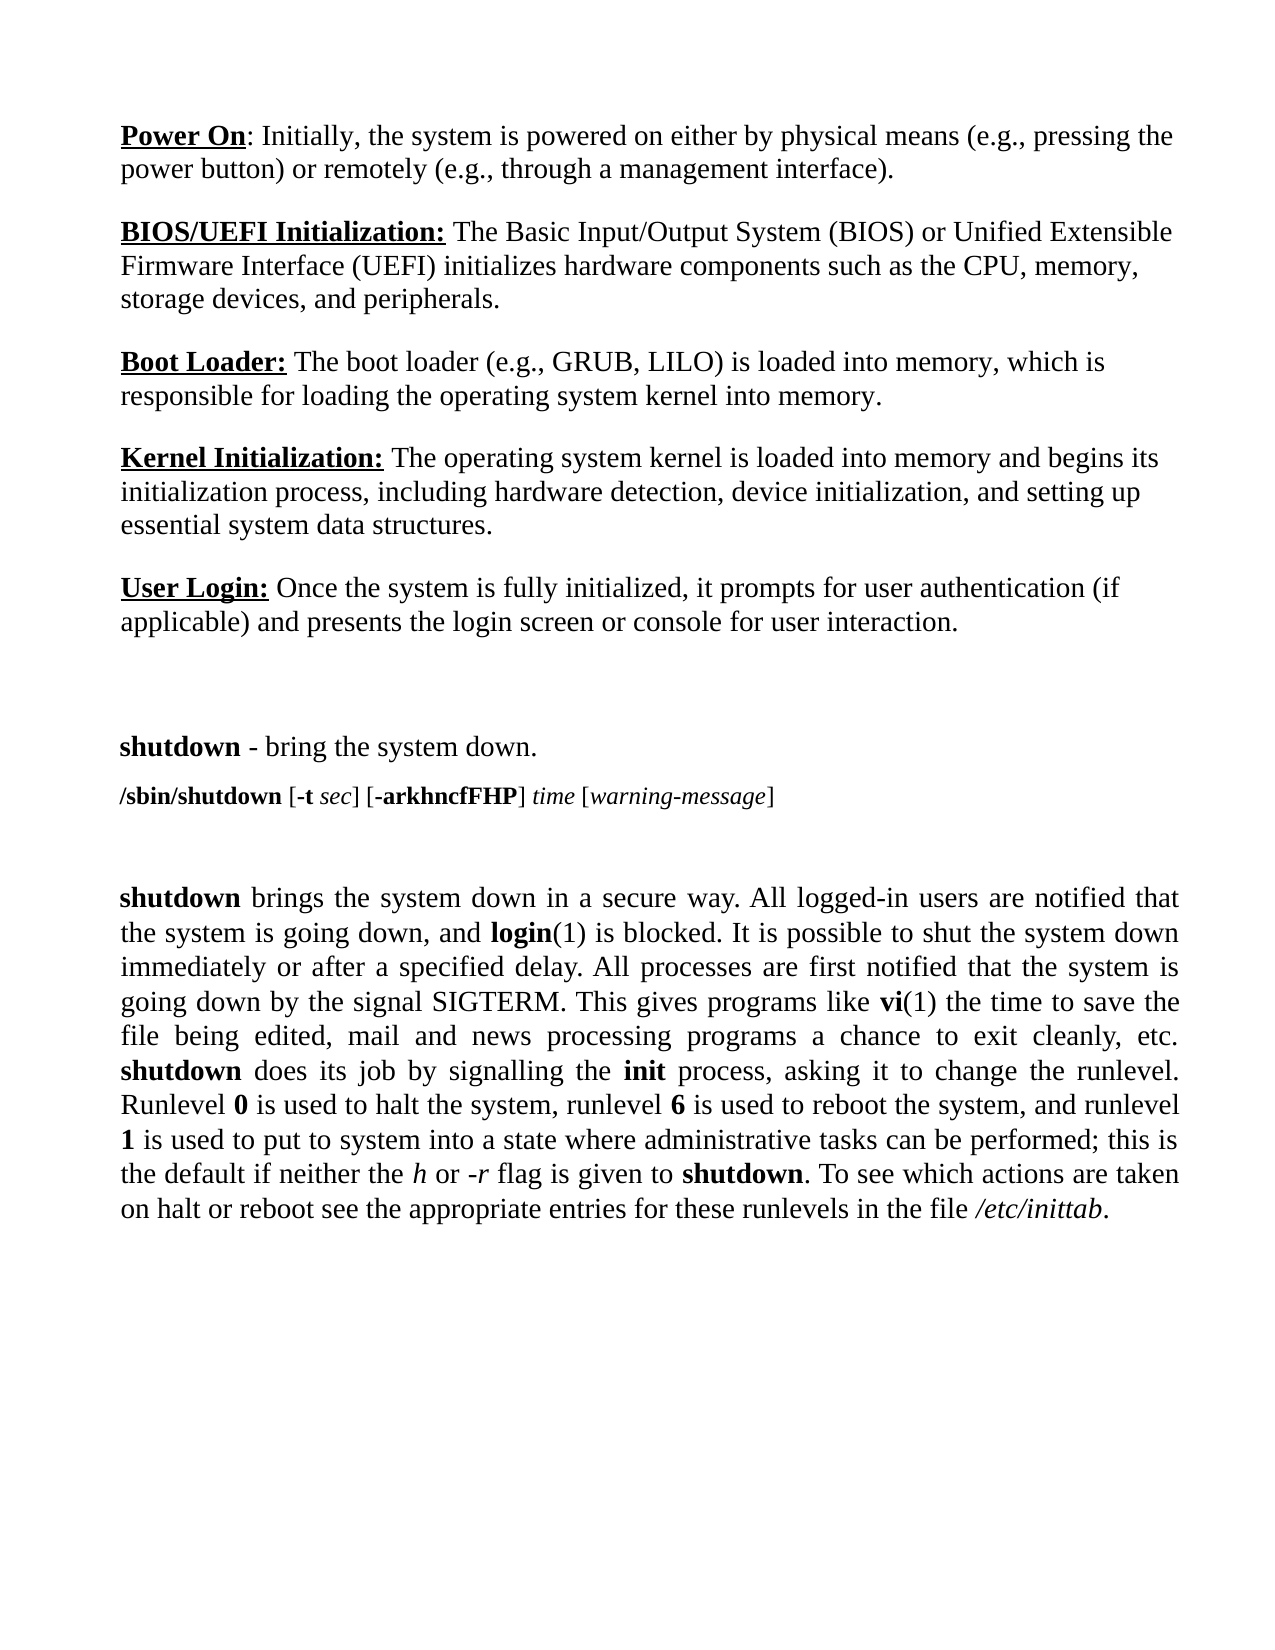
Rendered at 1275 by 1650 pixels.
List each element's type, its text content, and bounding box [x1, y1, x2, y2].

text Boot Loader: The boot loader (e.g., GRUB, LILO) is loaded into memory, which is responsible for loading the operating system kernel into memory. [120, 344, 1181, 411]
text Kernel Initialization: The operating system kernel is loaded into memory and begins its initialization process, including hardware detection, device initialization, and setting up essential system data structures. [120, 440, 1181, 541]
text shutdown - bring the system down. [119, 729, 1180, 763]
text shutdown brings the system down in a secure way. All logged-in users are notified that the system is going down, and login(1) is blocked. It is possible to shut the system down immediately or after a specified delay. All processes are first notified that the system is going down by the signal SIGTERM. This gives programs like vi(1) the time to save the file being edited, mail and news processing programs a chance to exit cleanly, etc. shutdown does its job by signalling the init process, asking it to change the runlevel. Runlevel 0 is used to halt the system, runlevel 6 is used to reboot the system, and runlevel 1 is used to put to system into a state where administrative tasks can be performed; this is the default if neither the h or -r flag is given to shutdown. To see which actions are taken on halt or reboot see the appropriate entries for these runlevels in the file /etc/inittab. [119, 881, 1180, 1224]
text Power On: Initially, the system is powered on either by physical means (e.g., pressing the power button) or remotely (e.g., through a management interface). [120, 118, 1181, 185]
text User Login: Once the system is fully initialized, it prompts for user authentication (if applicable) and presents the login screen or console for user interaction. [120, 570, 1181, 637]
text BIOS/UEFI Initialization: The Basic Input/Output System (BIOS) or Unified Extensible Firmware Interface (UEFI) initializes hardware components such as the CPU, memory, storage devices, and peripherals. [120, 214, 1181, 315]
text /sbin/shutdown [-t sec] [-arkhncfFHP] time [warning-message] [119, 781, 1180, 810]
